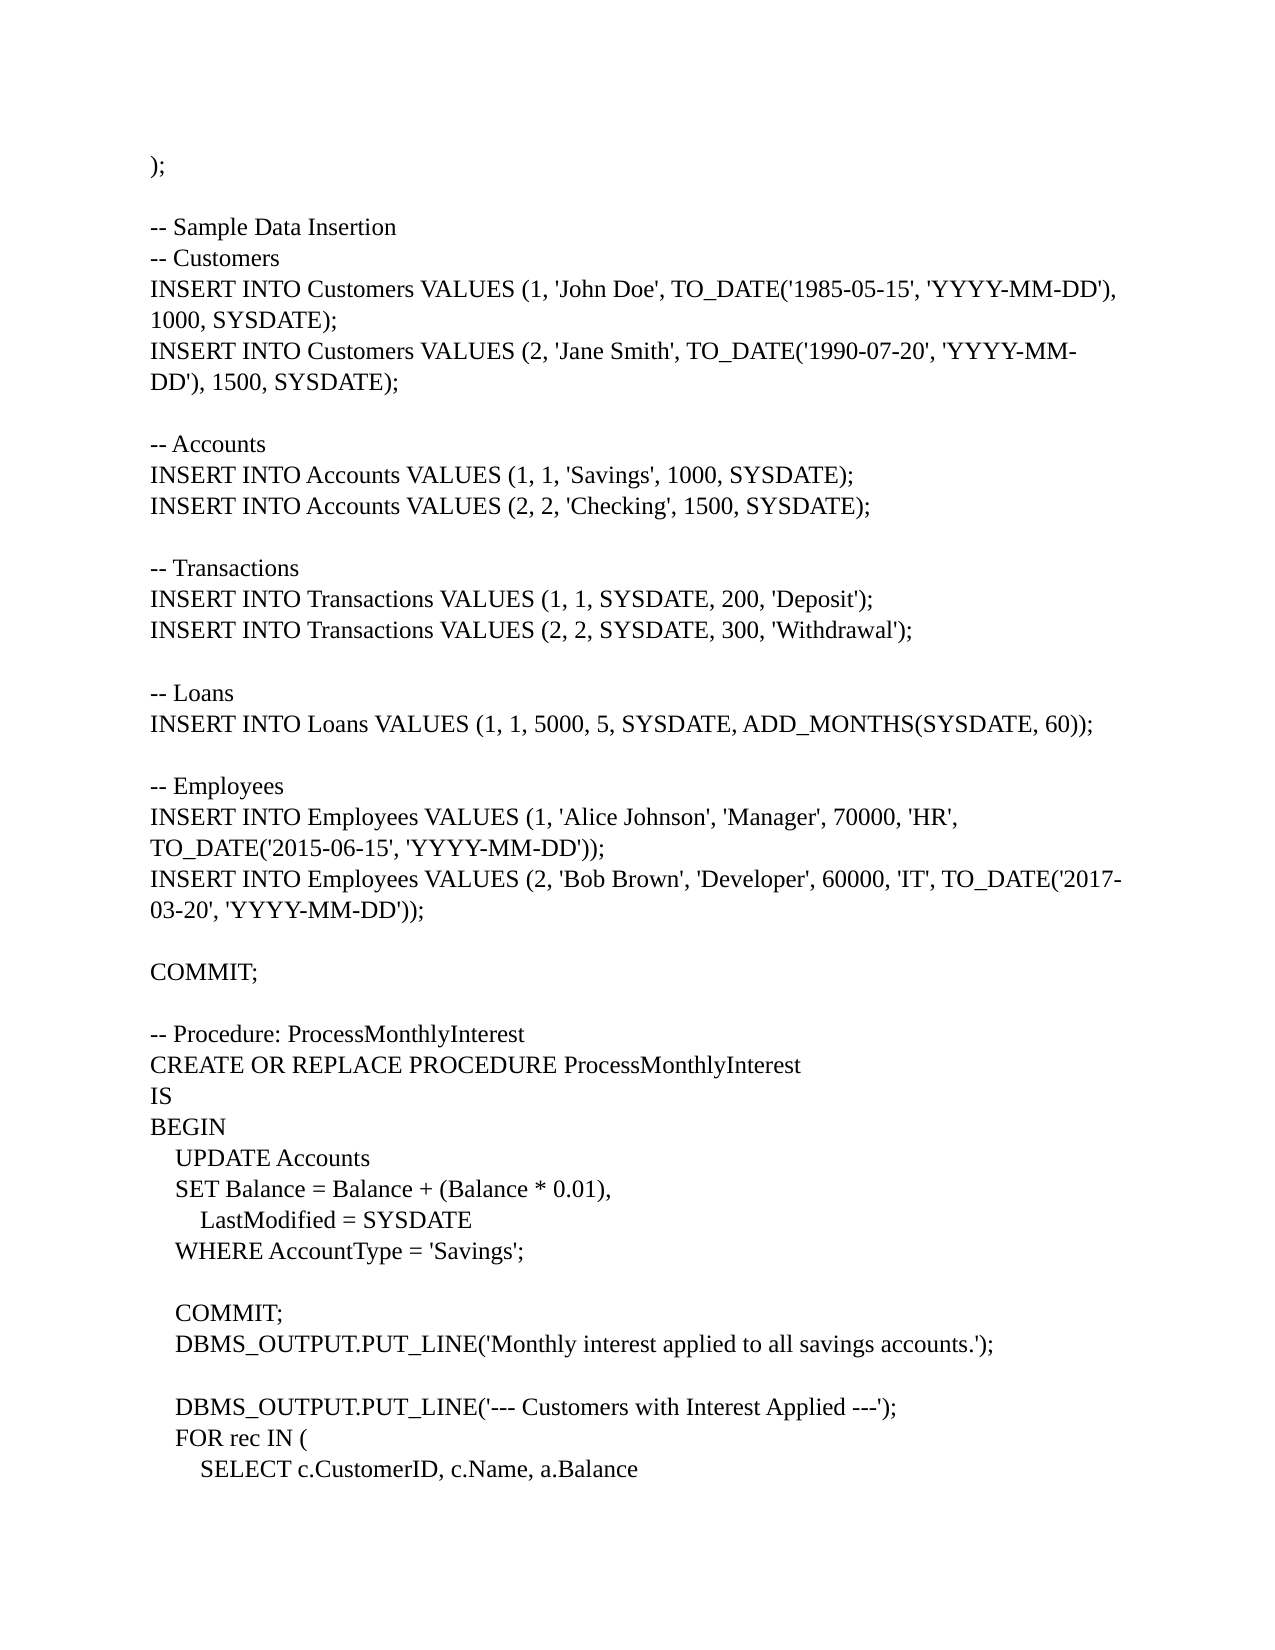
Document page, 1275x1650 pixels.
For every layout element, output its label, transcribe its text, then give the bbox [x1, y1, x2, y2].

text ); [150, 150, 1125, 179]
text COMMIT; [150, 957, 1125, 986]
text DBMS_OUTPUT.PUT_LINE('--- Customers with Interest Applied ---'); [150, 1392, 1125, 1420]
text FOR rec IN ( [150, 1423, 1125, 1451]
text INSERT INTO Transactions VALUES (1, 1, SYSDATE, 200, 'Deposit'); [150, 584, 1125, 613]
text -- Customers [150, 243, 1125, 272]
text SET Balance = Balance + (Balance * 0.01), [150, 1174, 1125, 1203]
text CREATE OR REPLACE PROCEDURE ProcessMonthlyInterest [150, 1050, 1125, 1079]
text INSERT INTO Customers VALUES (1, 'John Doe', TO_DATE('1985-05-15', 'YYYY-MM-DD'), 1000, SYSDATE); [150, 274, 1125, 334]
text -- Procedure: ProcessMonthlyInterest [150, 1019, 1125, 1048]
text INSERT INTO Employees VALUES (2, 'Bob Brown', 'Developer', 60000, 'IT', TO_DATE('2017-03-20', 'YYYY-MM-DD')); [150, 864, 1125, 924]
text SELECT c.CustomerID, c.Name, a.Balance [150, 1454, 1125, 1482]
text BEGIN [150, 1112, 1125, 1141]
text UPDATE Accounts [150, 1143, 1125, 1172]
text INSERT INTO Loans VALUES (1, 1, 5000, 5, SYSDATE, ADD_MONTHS(SYSDATE, 60)); [150, 709, 1125, 737]
text WHERE AccountType = 'Savings'; [150, 1236, 1125, 1265]
text INSERT INTO Customers VALUES (2, 'Jane Smith', TO_DATE('1990-07-20', 'YYYY-MM-DD'), 1500, SYSDATE); [150, 336, 1125, 396]
text INSERT INTO Accounts VALUES (1, 1, 'Savings', 1000, SYSDATE); [150, 460, 1125, 489]
text COMMIT; [150, 1298, 1125, 1327]
text LastModified = SYSDATE [150, 1205, 1125, 1234]
text -- Loans [150, 678, 1125, 706]
text -- Transactions [150, 553, 1125, 582]
text INSERT INTO Employees VALUES (1, 'Alice Johnson', 'Manager', 70000, 'HR', TO_DATE('2015-06-15', 'YYYY-MM-DD')); [150, 802, 1125, 862]
text INSERT INTO Transactions VALUES (2, 2, SYSDATE, 300, 'Withdrawal'); [150, 616, 1125, 644]
text -- Employees [150, 771, 1125, 799]
text IS [150, 1081, 1125, 1110]
text DBMS_OUTPUT.PUT_LINE('Monthly interest applied to all savings accounts.'); [150, 1329, 1125, 1358]
text -- Accounts [150, 429, 1125, 458]
text INSERT INTO Accounts VALUES (2, 2, 'Checking', 1500, SYSDATE); [150, 491, 1125, 520]
text -- Sample Data Insertion [150, 212, 1125, 241]
